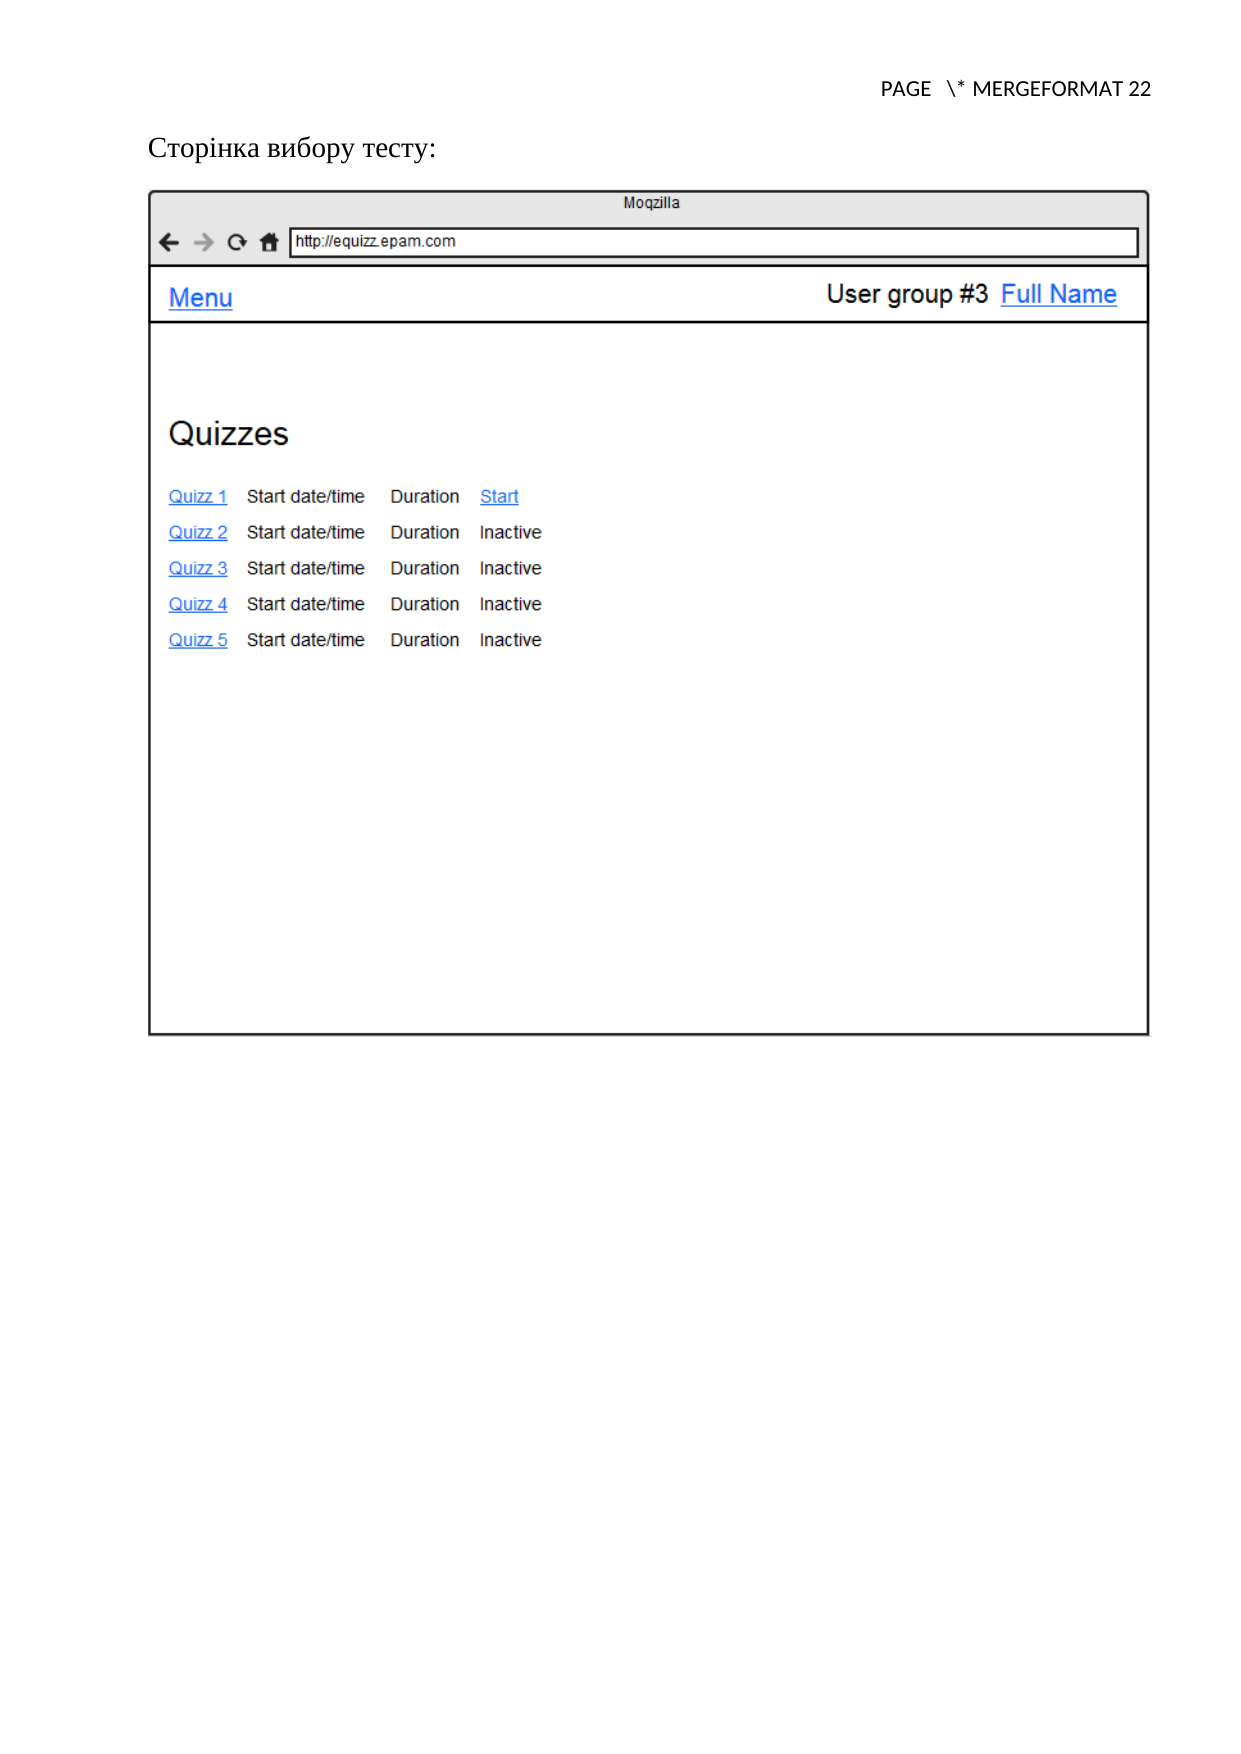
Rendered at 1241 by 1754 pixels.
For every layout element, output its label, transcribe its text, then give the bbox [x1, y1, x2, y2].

text Сторінка вибору тесту: [148, 130, 1152, 163]
picture [147, 189, 1152, 1037]
